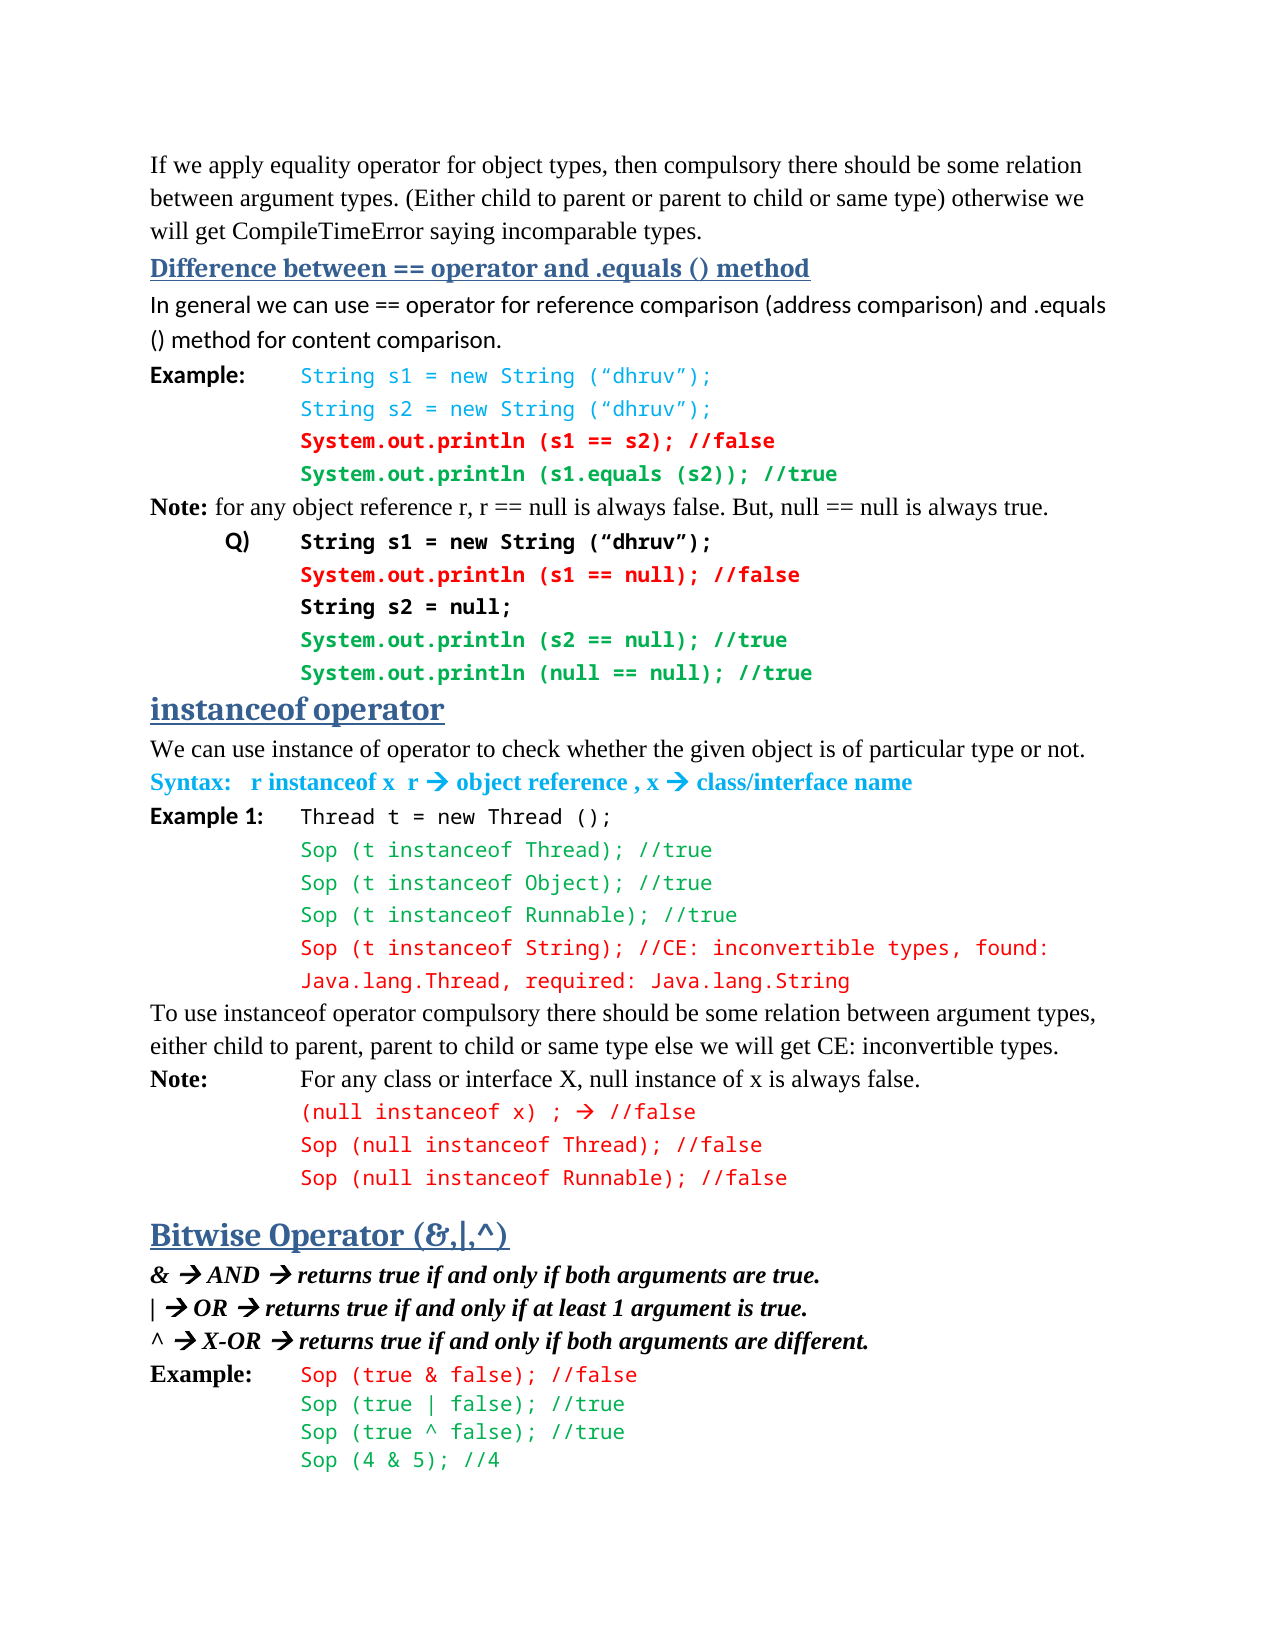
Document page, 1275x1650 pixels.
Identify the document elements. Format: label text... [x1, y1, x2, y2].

text Example 1: Thread t = new Thread (); [150, 800, 1125, 831]
text Sop (t instanceof Runnable); //true [225, 901, 1125, 929]
text (null instanceof x) ; //false [225, 1097, 1125, 1126]
text Example: String s1 = new String (“dhruv”); [150, 359, 1125, 389]
text Syntax: r instanceof x r object reference , x class/interface name [150, 767, 1125, 796]
text Sop (t instanceof String); //CE: inconvertible types, found: Java.lang.Thread, required: Java.lang.String [300, 933, 1125, 994]
text Sop (null instanceof Thread); //false [225, 1130, 1125, 1158]
text System.out.println (s1.equals (s2)); //true [225, 459, 1125, 488]
text To use instanceof operator compulsory there should be some relation between argument types, either child to parent, parent to child or same type else we will get CE: inconvertible types. [150, 998, 1125, 1060]
text System.out.println (s1 == s2); //false [225, 427, 1125, 455]
text Note: For any class or interface X, null instance of x is always false. [150, 1064, 1125, 1093]
text System.out.println (null == null); //true [225, 658, 1125, 686]
text System.out.println (s2 == null); //true [225, 625, 1125, 653]
text Note: for any object reference r, r == null is always false. But, null == null is always true. [150, 492, 1125, 521]
text In general we can use == operator for reference comparison (address comparison) and .equals () method for content comparison. [150, 289, 1125, 354]
text ^ X-OR returns true if and only if both arguments are different. [150, 1326, 1125, 1355]
text & AND returns true if and only if both arguments are true. [150, 1260, 1125, 1289]
text Sop (t instanceof Thread); //true [225, 835, 1125, 864]
text Sop (true | false); //true [225, 1389, 1125, 1417]
text Example: Sop (true & false); //false [150, 1359, 1125, 1389]
text String s2 = new String (“dhruv”); [225, 394, 1125, 422]
text Sop (null instanceof Runnable); //false [225, 1163, 1125, 1191]
text Sop (t instanceof Object); //true [225, 868, 1125, 896]
text We can use instance of operator to check whether the given object is of particular type or not. [150, 734, 1125, 763]
subtitle Difference between == operator and .equals () method [150, 253, 1125, 284]
text If we apply equality operator for object types, then compulsory there should be some relation between argument types. (Either child to parent or parent to child or same type) otherwise we will get CompileTimeError saying incomparable types. [150, 150, 1125, 245]
text Sop (true ^ false); //true [225, 1417, 1125, 1446]
subtitle Bitwise Operator (&,|,^) [150, 1216, 1125, 1254]
text Sop (4 & 5); //4 [225, 1446, 1125, 1474]
text | OR returns true if and only if at least 1 argument is true. [150, 1293, 1125, 1322]
subtitle instanceof operator [150, 690, 1125, 728]
text Q) String s1 = new String (“dhruv”); [150, 525, 1125, 555]
text System.out.println (s1 == null); //false [225, 560, 1125, 588]
text String s2 = null; [225, 592, 1125, 621]
